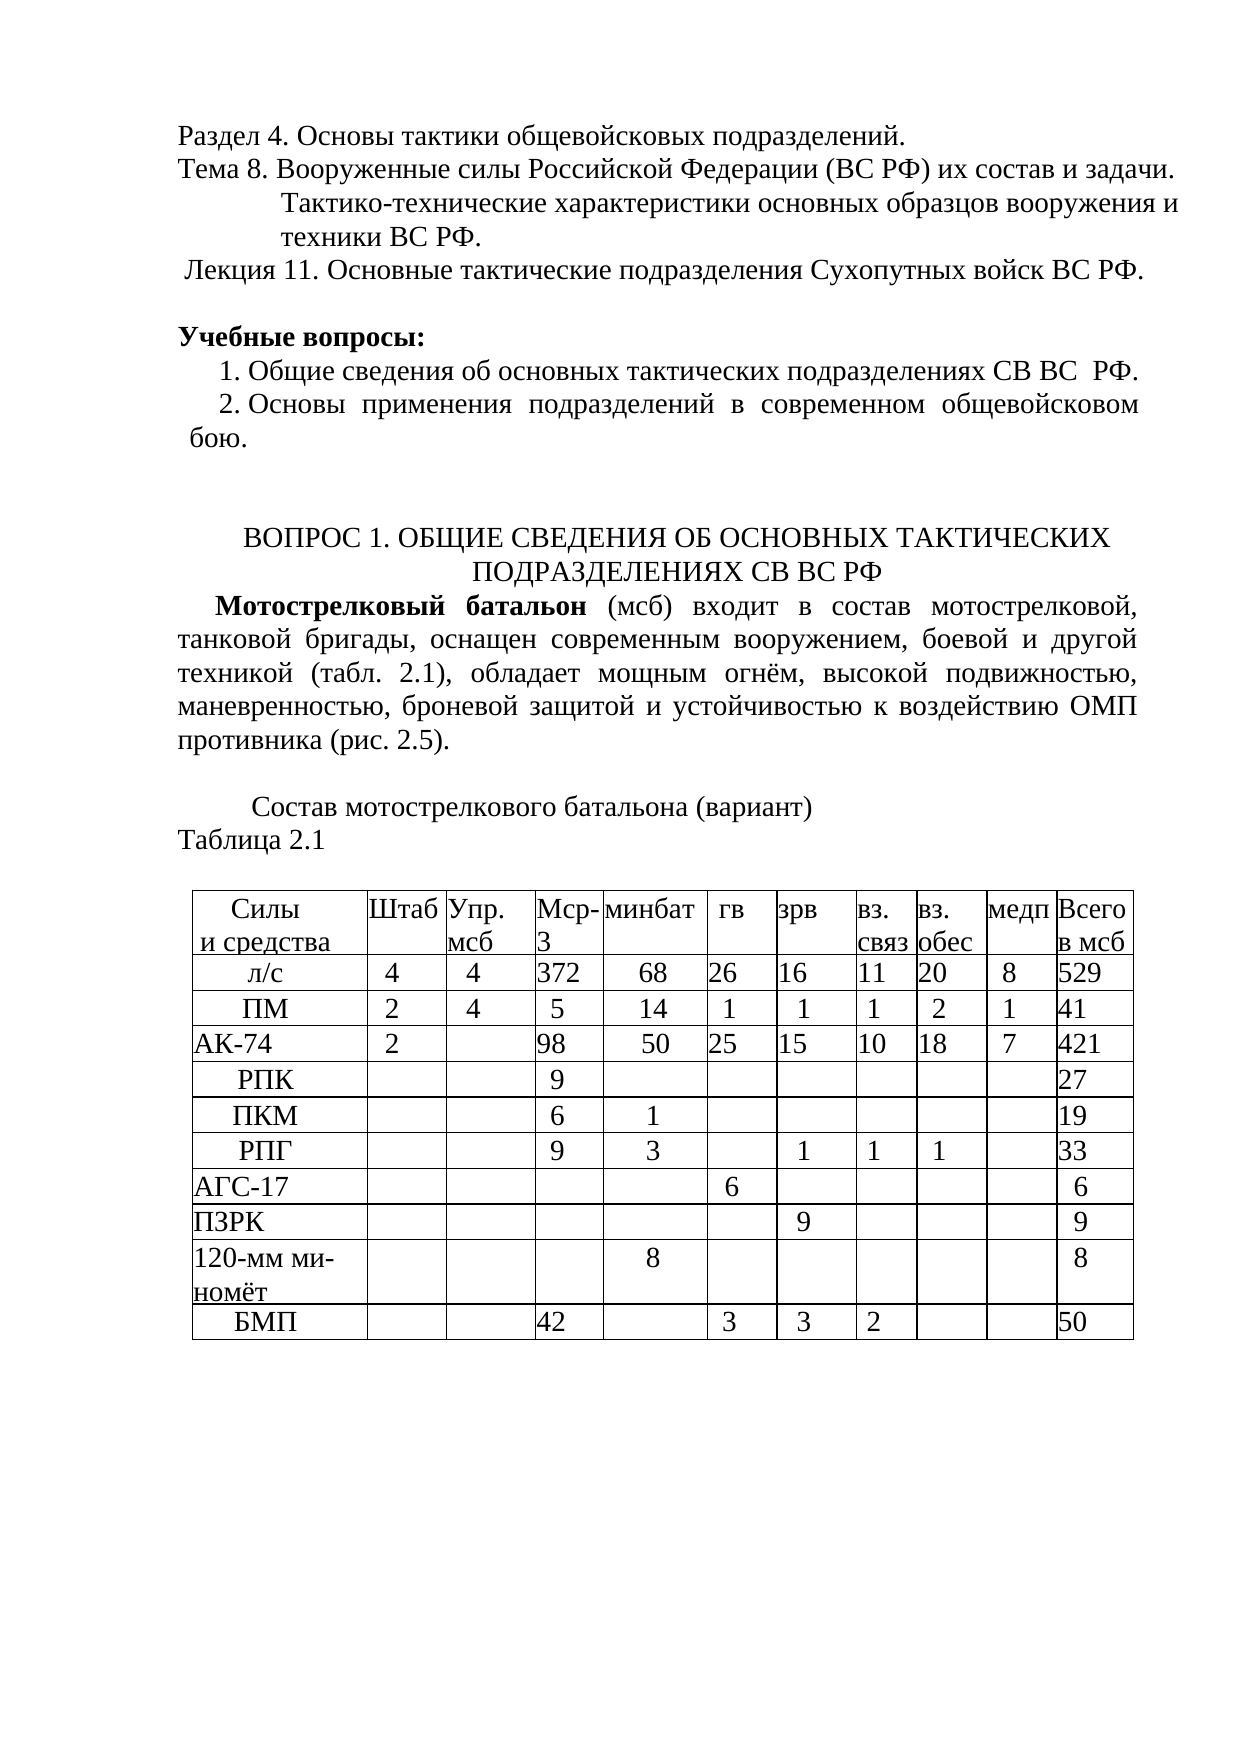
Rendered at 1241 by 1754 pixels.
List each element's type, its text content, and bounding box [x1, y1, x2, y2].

table_cell ПМ [193, 991, 367, 1025]
table_cell [604, 1205, 707, 1239]
table_cell 6 [1058, 1169, 1133, 1203]
table_cell [708, 1205, 776, 1239]
table_cell 11 [857, 955, 916, 989]
table_cell [988, 1133, 1056, 1168]
table_cell [988, 1205, 1056, 1239]
list Общие сведения об основных тактических подразделениях СВ ВС РФ. [189, 353, 1139, 386]
table_cell 41 [1058, 991, 1133, 1025]
table_cell 6 [708, 1169, 776, 1203]
text Тема 8. Вооруженные силы Российской Федерации (ВС РФ) их состав и задачи. Тактико-технические характеристики основных образцов вооружения и техники ВС РФ. [177, 152, 1181, 252]
table_cell 50 [1058, 1305, 1133, 1339]
table_header медп [988, 891, 1056, 954]
text Таблица 2.1 [177, 822, 1152, 856]
table_cell [857, 1169, 916, 1203]
table_cell [918, 1305, 986, 1339]
table_cell 6 [536, 1098, 603, 1132]
table_cell 9 [536, 1133, 603, 1168]
table_header Всего в мсб [1058, 891, 1133, 954]
table_cell [368, 1098, 446, 1132]
table_cell 26 [708, 955, 776, 989]
table_cell 42 [536, 1305, 603, 1339]
table_cell [447, 1240, 535, 1303]
table_cell 98 [536, 1026, 603, 1061]
table_cell 1 [604, 1098, 707, 1132]
table_cell 8 [1058, 1240, 1133, 1303]
table_cell 1 [778, 991, 856, 1025]
table_cell 15 [778, 1026, 856, 1061]
table_cell 20 [918, 955, 986, 989]
text Раздел 4. Основы тактики общевойсковых подразделений. [177, 118, 1181, 152]
table_cell [778, 1169, 856, 1203]
table_cell 421 [1058, 1026, 1133, 1061]
table_header Штаб [368, 891, 446, 954]
table_cell 8 [988, 955, 1056, 989]
table_cell АГС-17 [193, 1169, 367, 1203]
table_cell ПЗРК [193, 1205, 367, 1239]
table_cell 2 [918, 991, 986, 1025]
table_cell 10 [857, 1026, 916, 1061]
text Лекция 11. Основные тактические подразделения Сухопутных войск ВС РФ. [177, 252, 1152, 286]
table_cell 4 [447, 991, 535, 1025]
table_cell [918, 1062, 986, 1096]
text Учебные вопросы: [177, 319, 1181, 353]
table_cell 4 [368, 955, 446, 989]
table_cell [778, 1062, 856, 1096]
table_cell [778, 1240, 856, 1303]
table_cell [604, 1062, 707, 1096]
table_cell [988, 1240, 1056, 1303]
table_cell [918, 1169, 986, 1203]
table_cell [368, 1169, 446, 1203]
table_cell 5 [536, 991, 603, 1025]
table_header Силы и средства [193, 891, 367, 954]
table_cell [368, 1205, 446, 1239]
table_header Упр. мсб [447, 891, 535, 954]
table_cell [447, 1133, 535, 1168]
table_cell [447, 1205, 535, 1239]
table_cell [708, 1133, 776, 1168]
table_cell [918, 1240, 986, 1303]
table_cell [708, 1098, 776, 1132]
table_cell 3 [778, 1305, 856, 1339]
table_cell [447, 1169, 535, 1203]
table_cell [988, 1169, 1056, 1203]
table_cell 1 [857, 1133, 916, 1168]
table_cell [918, 1205, 986, 1239]
table_cell 120-мм ми- номёт [193, 1240, 367, 1303]
table_cell [368, 1062, 446, 1096]
table_cell 1 [778, 1133, 856, 1168]
table_cell 3 [708, 1305, 776, 1339]
table_cell [857, 1240, 916, 1303]
table_cell [447, 1098, 535, 1132]
table_cell 16 [778, 955, 856, 989]
table_cell 1 [857, 991, 916, 1025]
table_cell [536, 1169, 603, 1203]
table_cell 68 [604, 955, 707, 989]
table_header вз. обесп [918, 891, 986, 954]
table_cell [988, 1062, 1056, 1096]
table_cell [368, 1240, 446, 1303]
table_cell [857, 1205, 916, 1239]
text Состав мотострелкового батальона (вариант) [177, 789, 1152, 822]
table_header вз. связи [857, 891, 916, 954]
table_cell [368, 1305, 446, 1339]
table_cell [604, 1305, 707, 1339]
list Основы применения подразделений в современном общевойсковом бою. [189, 386, 1139, 453]
table_cell 9 [778, 1205, 856, 1239]
table_cell [857, 1062, 916, 1096]
table_cell 14 [604, 991, 707, 1025]
table_cell 18 [918, 1026, 986, 1061]
table_cell 50 [604, 1026, 707, 1061]
table_cell [604, 1169, 707, 1203]
table_cell 4 [447, 955, 535, 989]
table_cell 9 [1058, 1205, 1133, 1239]
table_cell [708, 1062, 776, 1096]
table_cell [536, 1240, 603, 1303]
table_cell л/с [193, 955, 367, 989]
table_cell [857, 1098, 916, 1132]
table_cell [447, 1305, 535, 1339]
table_cell [447, 1026, 535, 1061]
table_cell 529 [1058, 955, 1133, 989]
table_cell [447, 1062, 535, 1096]
table_cell [988, 1098, 1056, 1132]
table_cell [536, 1205, 603, 1239]
table_cell [368, 1133, 446, 1168]
table_cell [708, 1240, 776, 1303]
text Мотострелковый батальон (мсб) входит в состав мотострелковой, танковой бригады, оснащен современным вооружением, боевой и другой техникой (табл. 2.1), обладает мощным огнём, высокой подвижностью, маневренностью, броневой защитой и устойчивостью к воздействию ОМП противника (рис. 2.5). [177, 588, 1137, 755]
text ВОПРОС 1. ОБЩИЕ СВЕДЕНИЯ ОБ ОСНОВНЫХ ТАКТИЧЕСКИХ ПОДРАЗДЕЛЕНИЯХ СВ ВС РФ [215, 521, 1139, 588]
table_cell АК-74 [193, 1026, 367, 1061]
table_cell 2 [368, 991, 446, 1025]
table_cell 27 [1058, 1062, 1133, 1096]
table_cell 8 [604, 1240, 707, 1303]
table_cell 372 [536, 955, 603, 989]
table_cell 7 [988, 1026, 1056, 1061]
table_cell 1 [918, 1133, 986, 1168]
table_cell РПК [193, 1062, 367, 1096]
table_cell 1 [988, 991, 1056, 1025]
table_header зрв [778, 891, 856, 954]
table_header гв [708, 891, 776, 954]
table_cell 2 [368, 1026, 446, 1061]
table_cell [918, 1098, 986, 1132]
table_header Мср-3 [536, 891, 603, 954]
table_cell 33 [1058, 1133, 1133, 1168]
table_cell 25 [708, 1026, 776, 1061]
table_cell ПКМ [193, 1098, 367, 1132]
table_cell РПГ [193, 1133, 367, 1168]
table_cell 19 [1058, 1098, 1133, 1132]
table_cell 1 [708, 991, 776, 1025]
table_cell [778, 1098, 856, 1132]
table_cell [988, 1305, 1056, 1339]
table_cell 2 [857, 1305, 916, 1339]
table_header минбат [604, 891, 707, 954]
table_cell БМП [193, 1305, 367, 1339]
table_cell 9 [536, 1062, 603, 1096]
table_cell 3 [604, 1133, 707, 1168]
